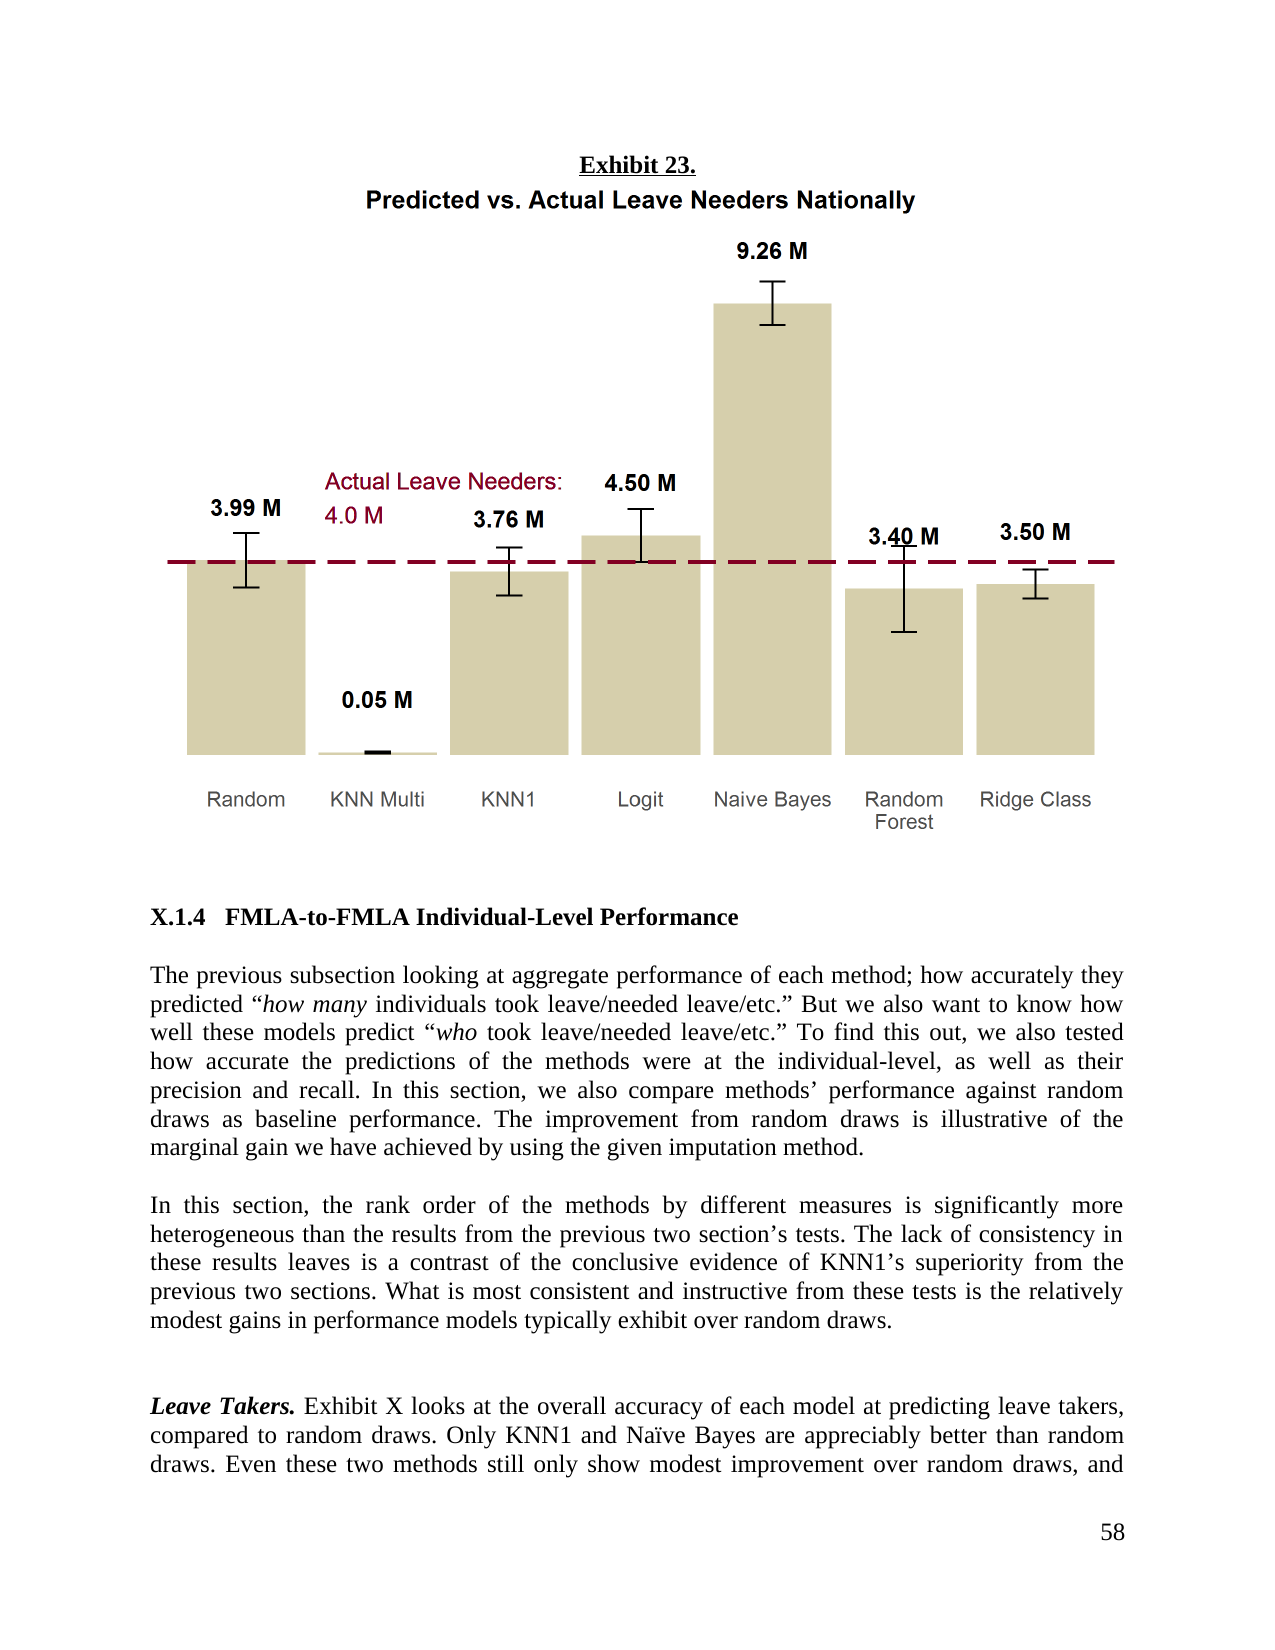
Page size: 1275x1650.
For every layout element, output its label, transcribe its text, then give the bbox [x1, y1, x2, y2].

text In this section, the rank order of the methods by different measures is significantly more heterogeneous than the results from the previous two section’s tests. The lack of consistency in these results leaves is a contrast of the conclusive evidence of KNN1’s superiority from the previous two sections. What is most consistent and instructive from these tests is the relatively modest gains in performance models typically exhibit over random draws. [150, 1190, 1125, 1334]
picture [150, 178, 1125, 845]
text The previous subsection looking at aggregate performance of each method; how accurately they predicted “how many individuals took leave/needed leave/etc.” But we also want to know how well these models predict “who took leave/needed leave/etc.” To find this out, we also tested how accurate the predictions of the methods were at the individual-level, as well as their precision and recall. In this section, we also compare methods’ performance against random draws as baseline performance. The improvement from random draws is illustrative of the marginal gain we have achieved by using the given imputation method. [150, 960, 1125, 1161]
subtitle X.1.4 FMLA-to-FMLA Individual-Level Performance [150, 902, 1125, 931]
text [150, 1391, 1125, 1477]
